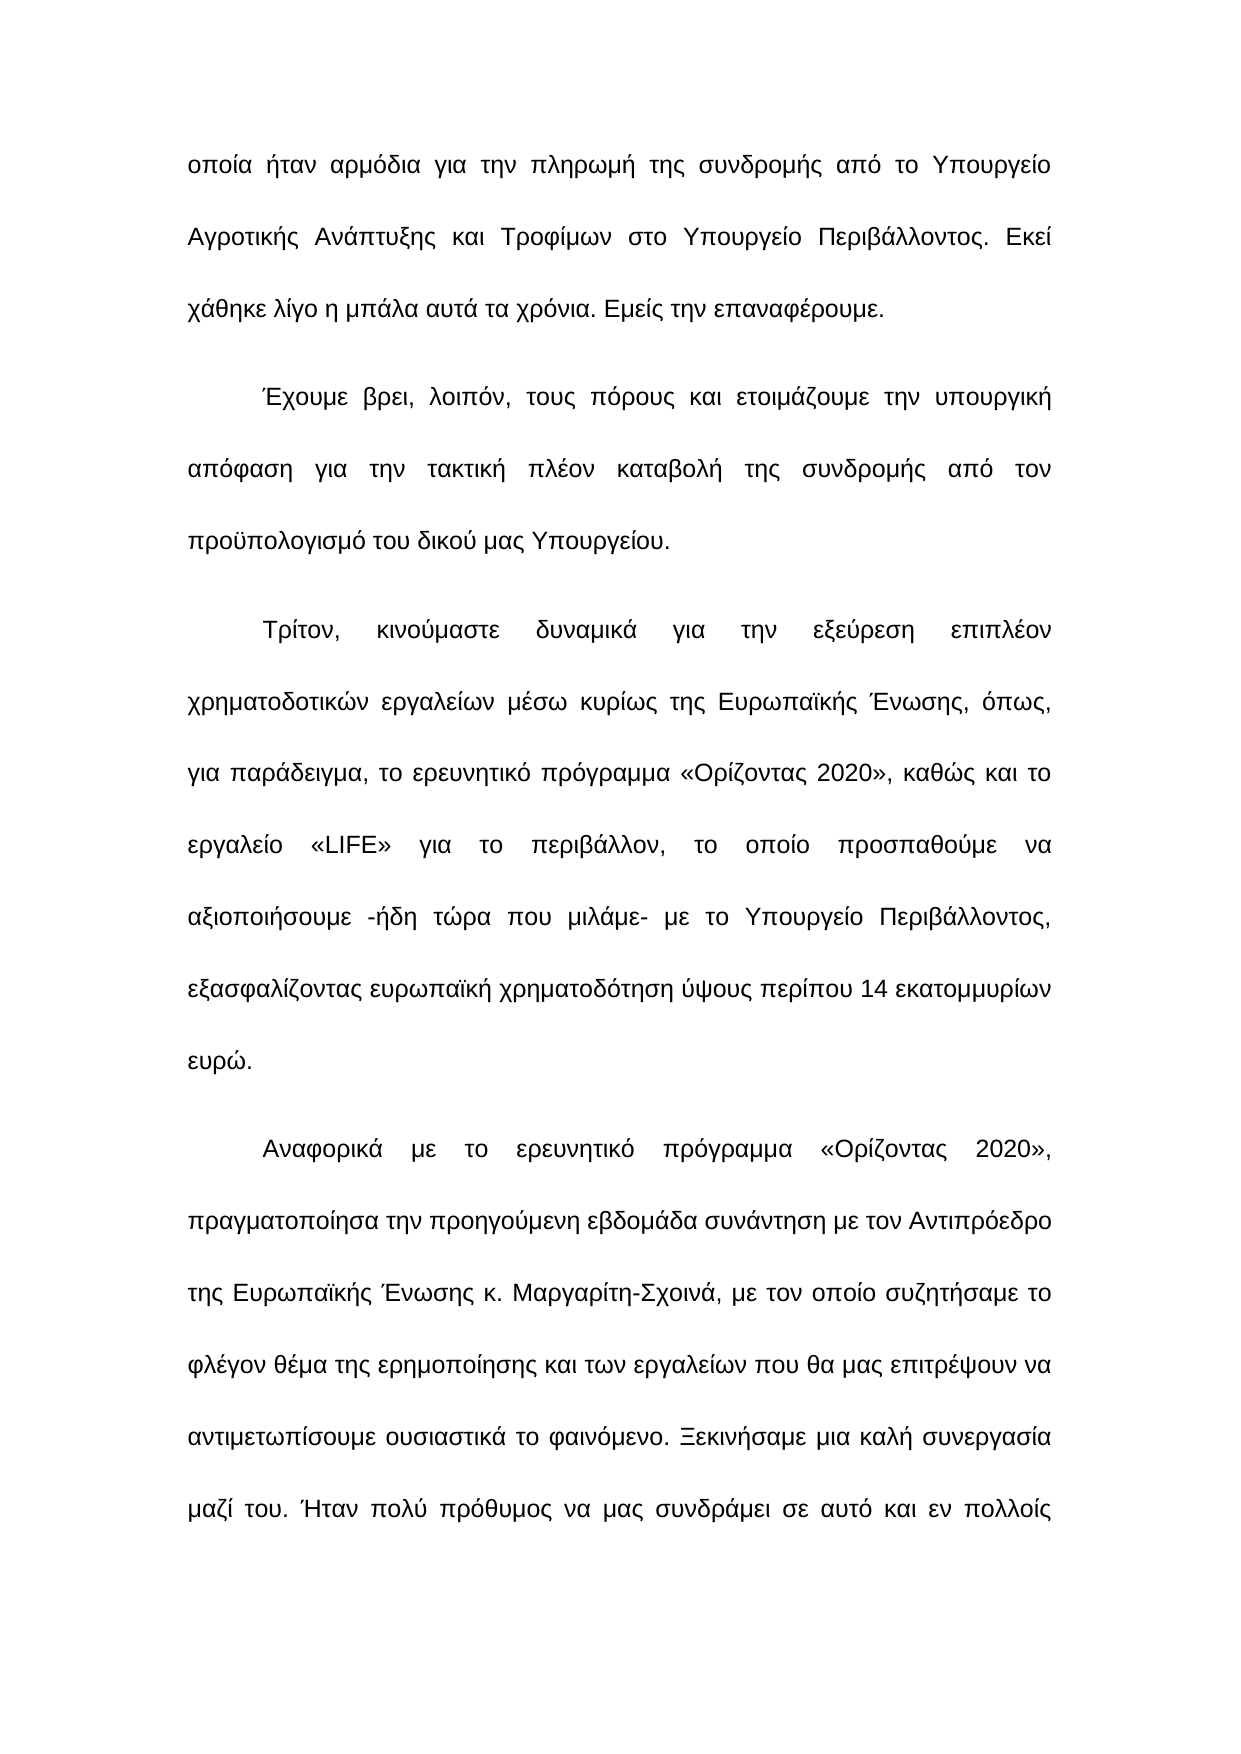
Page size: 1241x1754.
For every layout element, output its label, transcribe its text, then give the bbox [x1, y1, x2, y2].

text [187, 150, 1053, 322]
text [187, 1134, 1053, 1522]
text Έχουμε βρει, λοιπόν, τους πόρους και ετοιμάζουμε την υπουργική απόφαση για την τακτική πλέον καταβολή της συνδρομής από τον προϋπολογισμό του δικού μας Υπουργείου. [187, 382, 1053, 555]
text Τρίτον, κινούμαστε δυναμικά για την εξεύρεση επιπλέον χρηματοδοτικών εργαλείων μέσω κυρίως της Ευρωπαϊκής Ένωσης, όπως, για παράδειγμα, το ερευνητικό πρόγραμμα «Ορίζοντας 2020», καθώς και το εργαλείο «LIFE» για το περιβάλλον, το οποίο προσπαθούμε να αξιοποιήσουμε -ήδη τώρα που μιλάμε- με το Υπουργείο Περιβάλλοντος, εξασφαλίζοντας ευρωπαϊκή χρηματοδότηση ύψους περίπου 14 εκατομμυρίων ευρώ. [187, 614, 1053, 1074]
